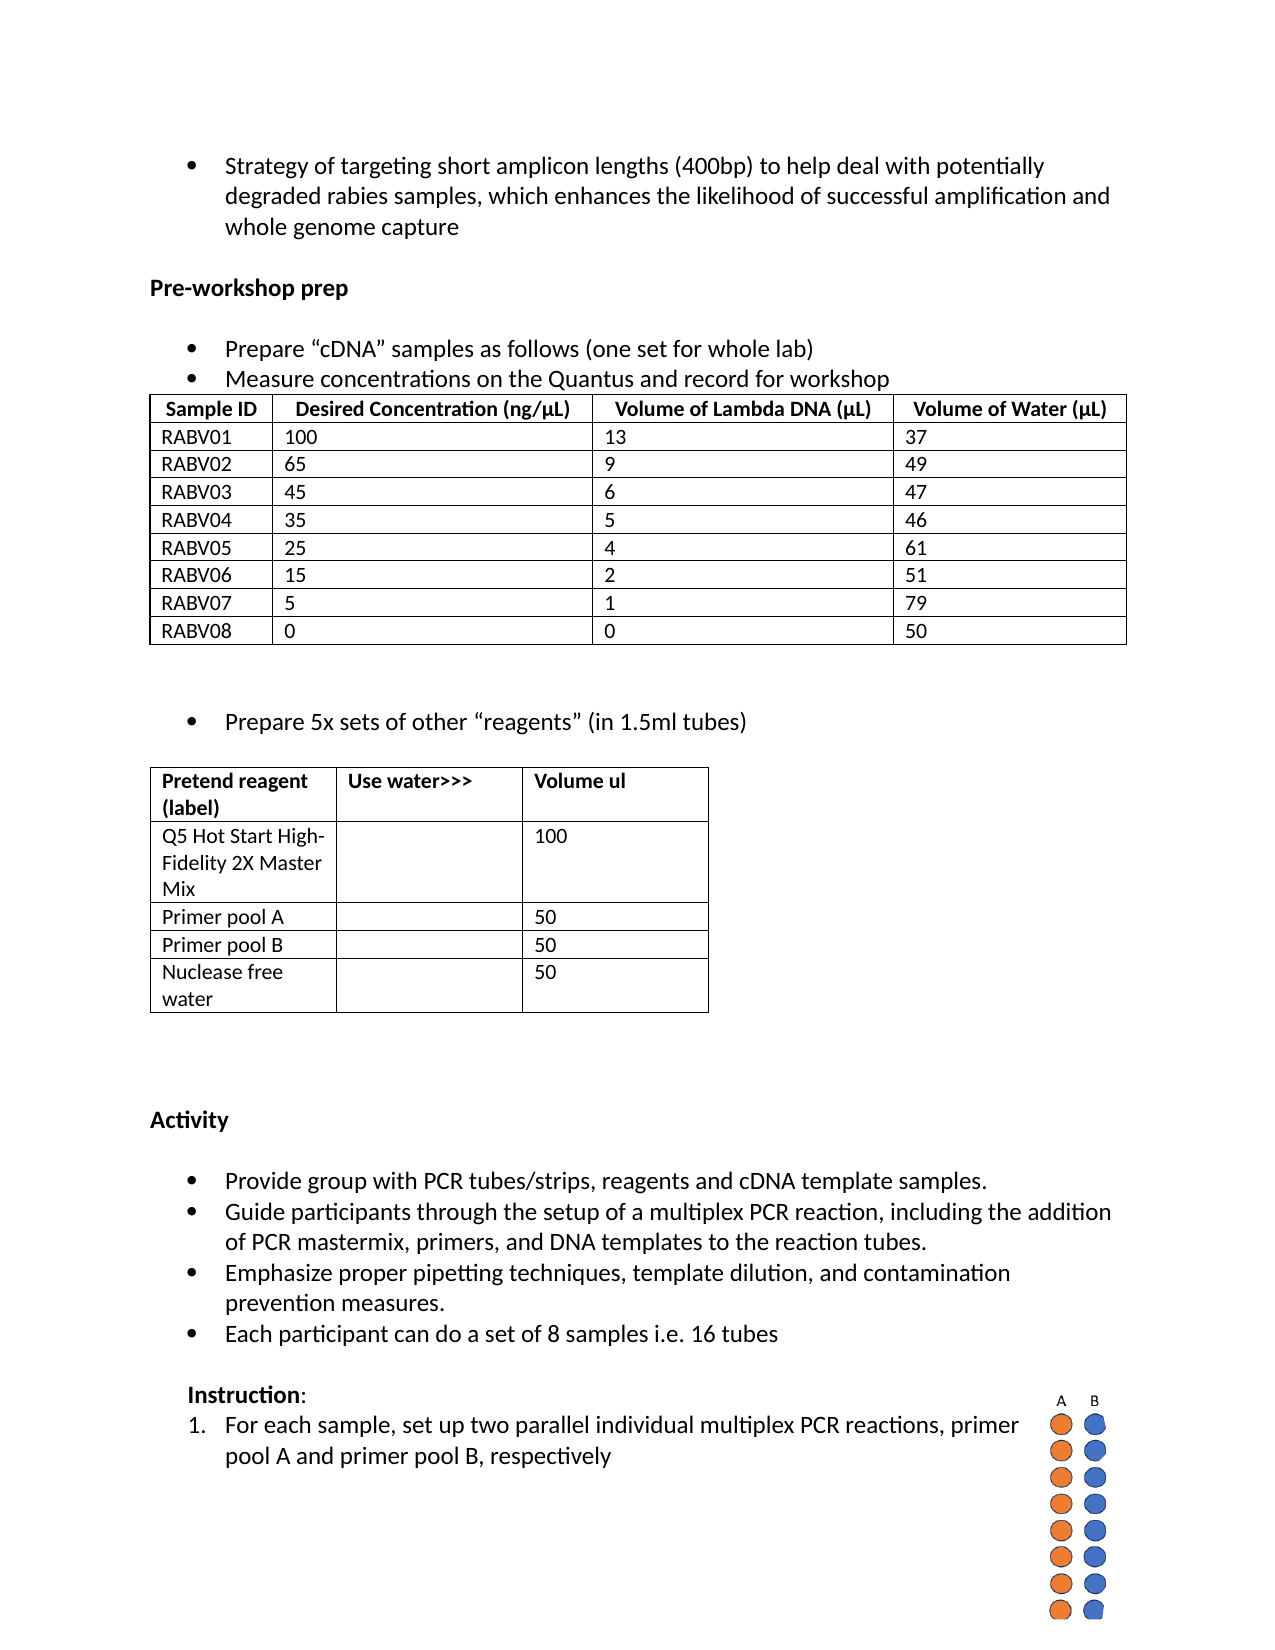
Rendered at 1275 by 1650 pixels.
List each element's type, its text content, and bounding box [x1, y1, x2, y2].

table_cell 65 [273, 451, 592, 477]
list Emphasize proper pipetting techniques, template dilution, and contamination prevention measures. [187, 1257, 1125, 1318]
table_cell 1 [593, 589, 893, 616]
table_cell Primer pool B [151, 931, 336, 957]
table_cell RABV05 [151, 534, 272, 560]
table_cell 100 [523, 822, 708, 902]
table_cell 100 [273, 423, 592, 449]
table_header Desired Concentration (ng/µL) [273, 395, 592, 422]
list Provide group with PCR tubes/strips, reagents and cDNA template samples. [187, 1166, 1125, 1196]
table_header Use water>>> [337, 768, 522, 821]
table_cell 51 [894, 561, 1126, 588]
table_cell 46 [894, 506, 1126, 533]
table_cell [337, 931, 522, 957]
list For each sample, set up two parallel individual multiplex PCR reactions, primer pool A and primer pool B, respectively [187, 1410, 1125, 1471]
text Activity [150, 1104, 1125, 1135]
table_cell [337, 822, 522, 902]
table_cell RABV02 [151, 451, 272, 477]
list Strategy of targeting short amplicon lengths (400bp) to help deal with potentially degraded rabies samples, which enhances the likelihood of successful amplification and whole genome capture [187, 150, 1125, 242]
list Measure concentrations on the Quantus and record for workshop [187, 364, 1125, 394]
list Guide participants through the setup of a multiplex PCR reaction, including the addition of PCR mastermix, primers, and DNA templates to the reaction tubes. [187, 1196, 1125, 1257]
table_cell 2 [593, 561, 893, 588]
table_cell 4 [593, 534, 893, 560]
table_header Volume of Water (µL) [894, 395, 1126, 422]
text Pre-workshop prep [150, 272, 1125, 303]
table_cell RABV07 [151, 589, 272, 616]
table_cell RABV03 [151, 478, 272, 505]
table_cell RABV08 [151, 617, 272, 643]
table_cell 50 [523, 931, 708, 957]
table_cell 9 [593, 451, 893, 477]
table_cell 13 [593, 423, 893, 449]
table_cell 5 [273, 589, 592, 616]
table_cell 37 [894, 423, 1126, 449]
table_cell 0 [593, 617, 893, 643]
table_cell RABV01 [151, 423, 272, 449]
table_cell 25 [273, 534, 592, 560]
table_cell 35 [273, 506, 592, 533]
table_cell 79 [894, 589, 1126, 616]
text Instruction: [187, 1379, 1125, 1410]
table_cell 49 [894, 451, 1126, 477]
table_header Pretend reagent (label) [151, 768, 336, 821]
table_cell 50 [894, 617, 1126, 643]
table_cell 5 [593, 506, 893, 533]
table_header Sample ID [151, 395, 272, 422]
list Each participant can do a set of 8 samples i.e. 16 tubes [187, 1318, 1125, 1349]
table_cell 15 [273, 561, 592, 588]
table_cell 6 [593, 478, 893, 505]
table_cell [337, 903, 522, 930]
table_cell 61 [894, 534, 1126, 560]
table_cell RABV06 [151, 561, 272, 588]
table_cell Q5 Hot Start High-Fidelity 2X Master Mix [151, 822, 336, 902]
table_header Volume of Lambda DNA (µL) [593, 395, 893, 422]
table_cell 50 [523, 959, 708, 1012]
table_cell [337, 959, 522, 1012]
table_cell 50 [523, 903, 708, 930]
table_header Volume ul [523, 768, 708, 821]
table_cell Primer pool A [151, 903, 336, 930]
list Prepare 5x sets of other “reagents” (in 1.5ml tubes) [187, 706, 1125, 736]
list Prepare “cDNA” samples as follows (one set for whole lab) [187, 333, 1125, 364]
table_cell 45 [273, 478, 592, 505]
table_cell RABV04 [151, 506, 272, 533]
table_cell Nuclease free water [151, 959, 336, 1012]
table_cell 0 [273, 617, 592, 643]
table_cell 47 [894, 478, 1126, 505]
